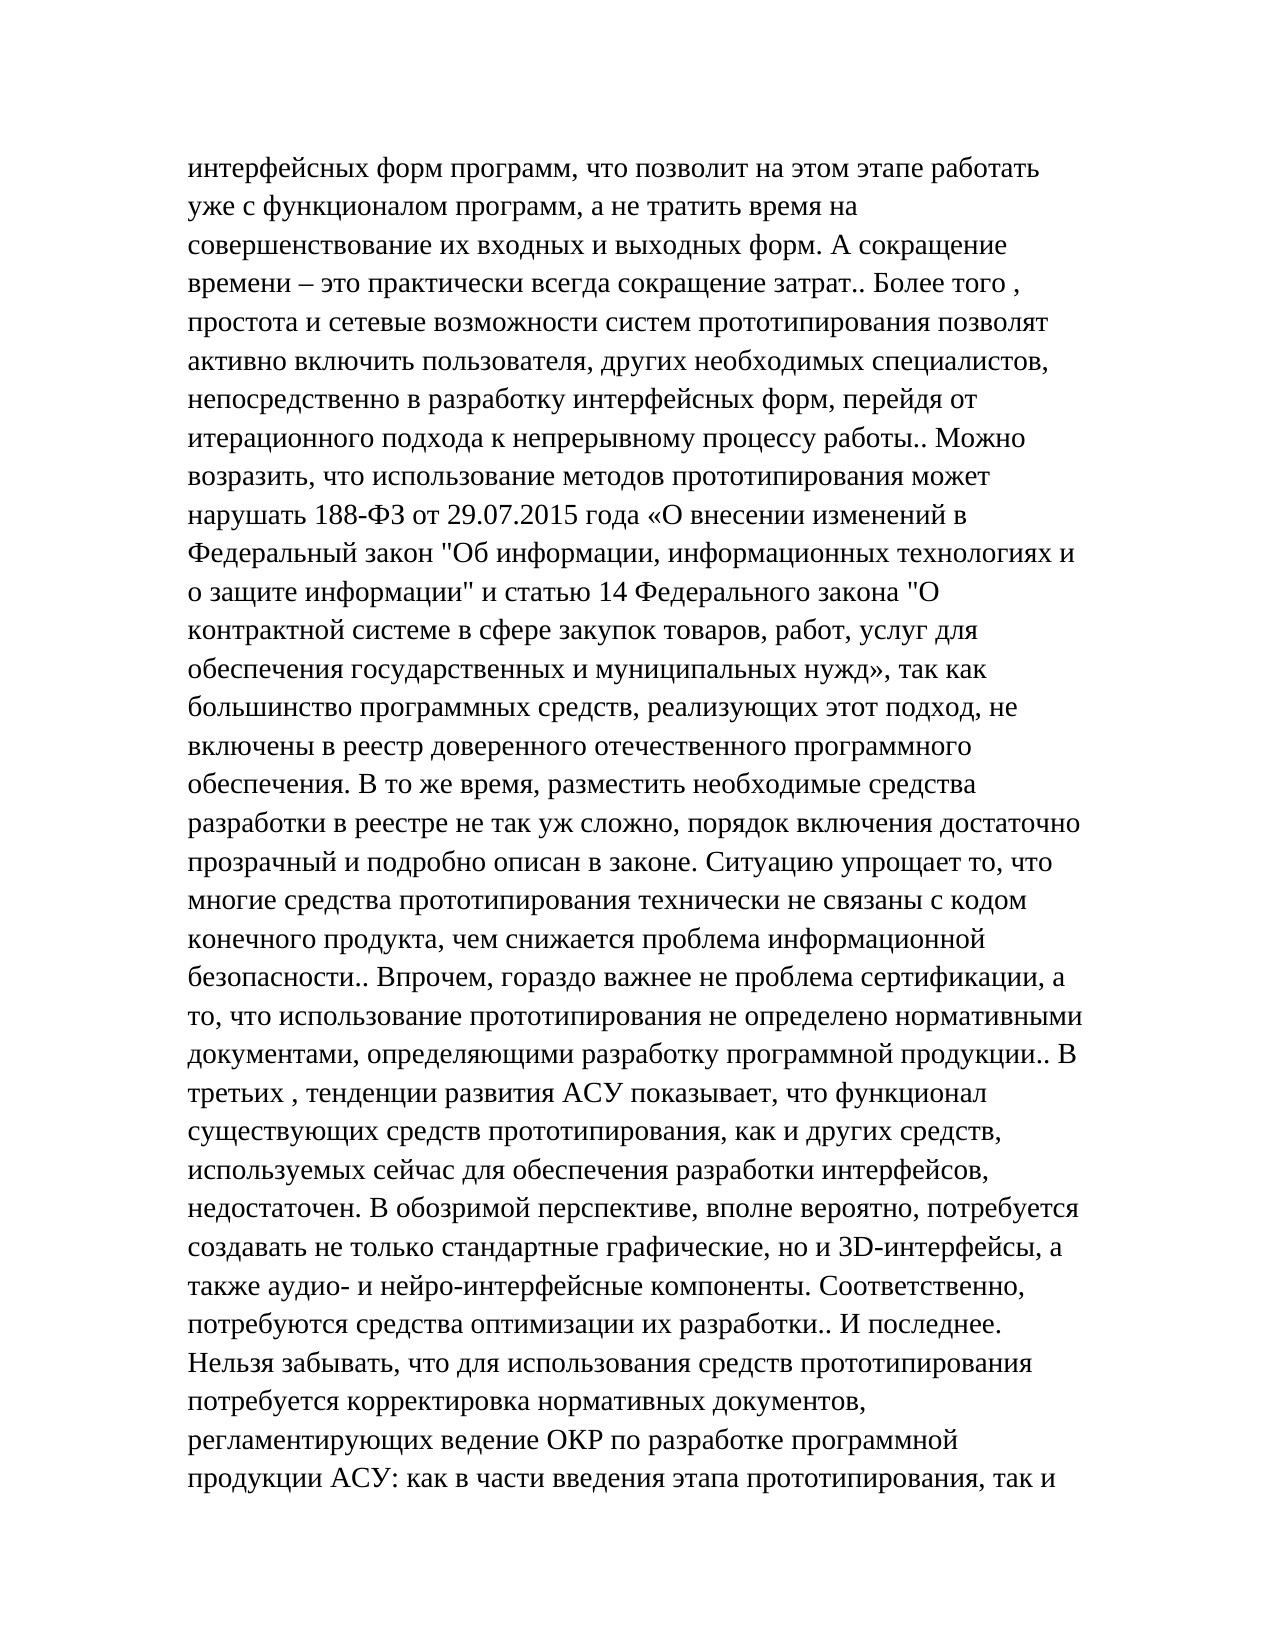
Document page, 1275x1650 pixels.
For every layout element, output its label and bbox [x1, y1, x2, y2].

text [187, 150, 1087, 1494]
